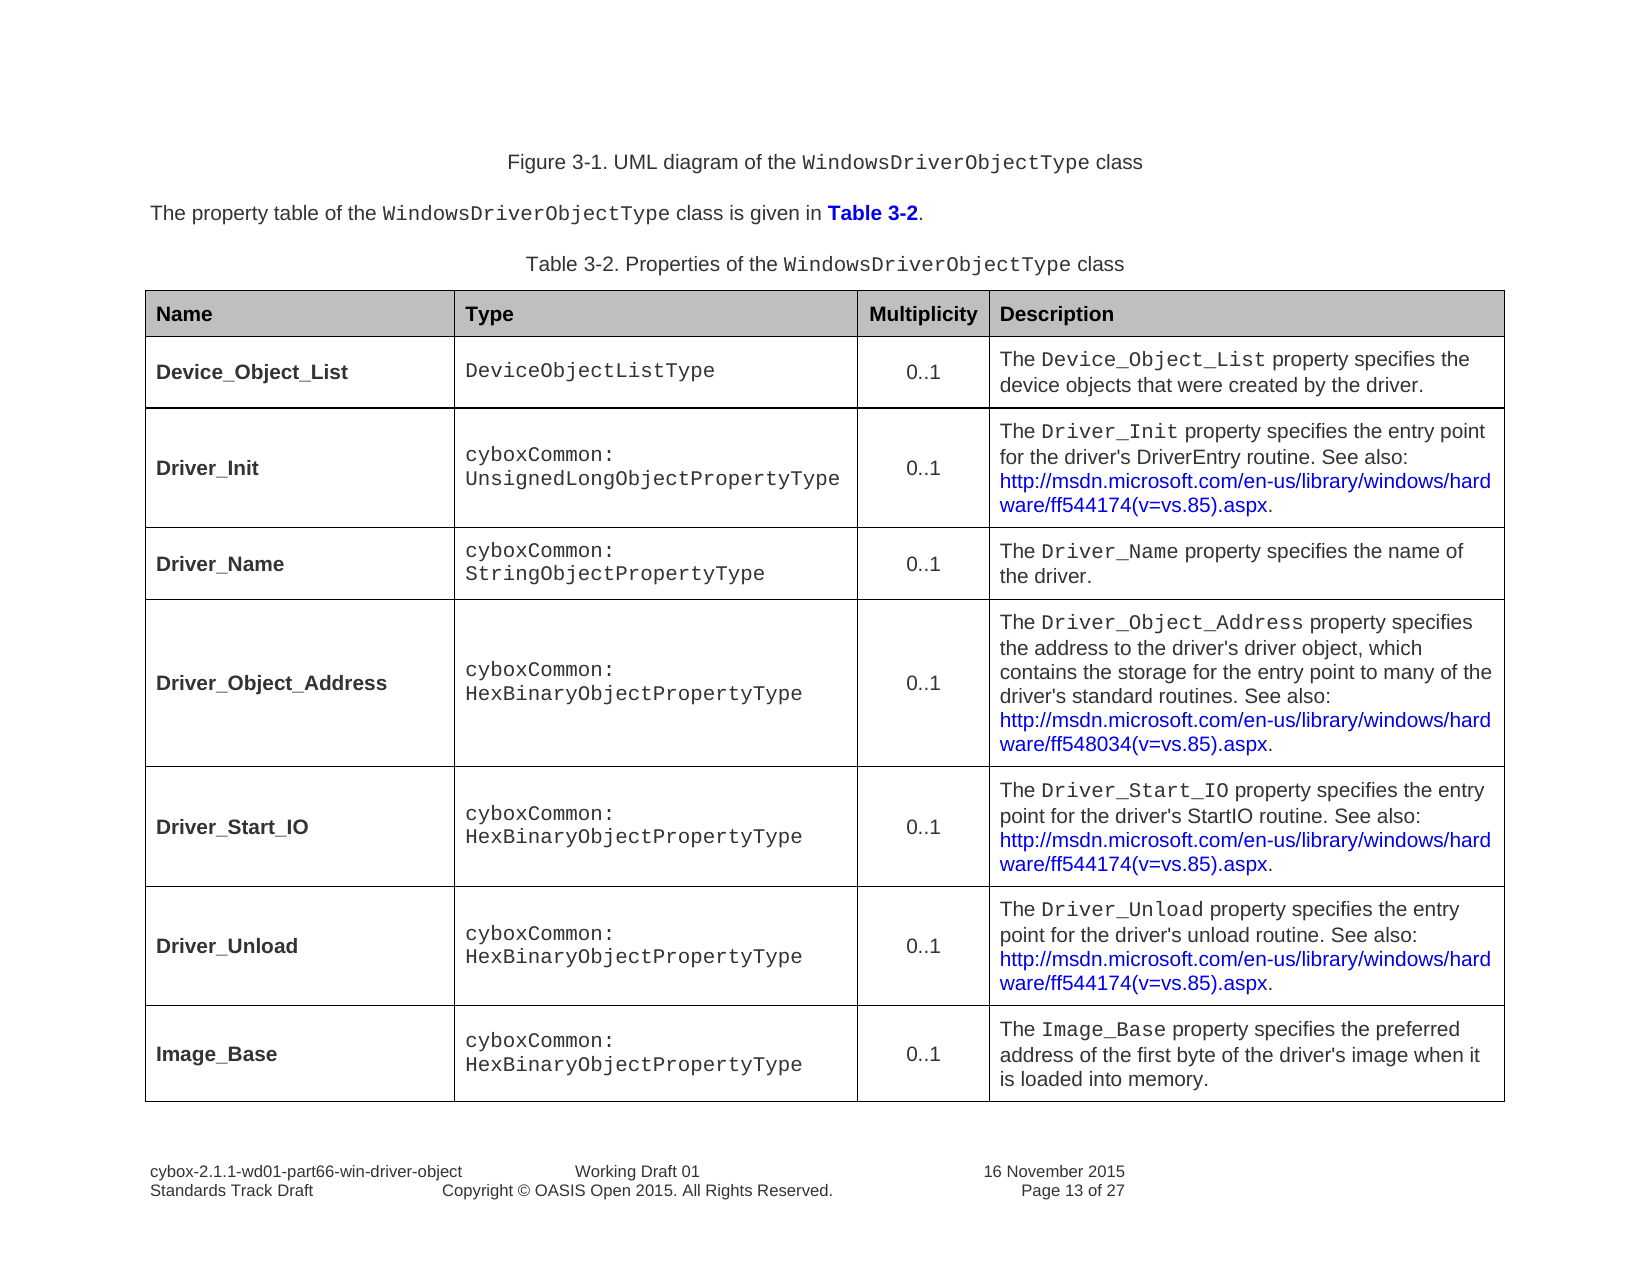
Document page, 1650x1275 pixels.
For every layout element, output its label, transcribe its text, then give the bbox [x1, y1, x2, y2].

table_cell cyboxCommon: UnsignedLongObjectPropertyType [455, 409, 857, 527]
table_cell Driver_Object_Address [146, 600, 454, 766]
table_cell 0..1 [858, 600, 989, 766]
table_header Type [455, 291, 857, 336]
table_cell cyboxCommon: HexBinaryObjectPropertyType [455, 767, 857, 886]
table_header Description [990, 291, 1504, 336]
table_cell Driver_Start_IO [146, 767, 454, 886]
table_cell The Driver_Init property specifies the entry point for the driver's DriverEntry routine. See also: http://msdn.microsoft.com/en-us/library/windows/hardware/ff544174(v=vs.85).aspx. [990, 409, 1504, 527]
table_cell 0..1 [858, 1006, 989, 1101]
table_header Name [146, 291, 454, 336]
table_cell 0..1 [858, 337, 989, 407]
table_cell cyboxCommon: HexBinaryObjectPropertyType [455, 887, 857, 1005]
text Figure 3-1. UML diagram of the WindowsDriverObjectType class [150, 150, 1500, 176]
table_cell The Driver_Start_IO property specifies the entry point for the driver's StartIO routine. See also: http://msdn.microsoft.com/en-us/library/windows/hardware/ff544174(v=vs.85).aspx. [990, 767, 1504, 886]
table_cell Driver_Unload [146, 887, 454, 1005]
table_cell The Device_Object_List property specifies the device objects that were created by the driver. [990, 337, 1504, 407]
table_cell The Driver_Object_Address property specifies the address to the driver's driver object, which contains the storage for the entry point to many of the driver's standard routines. See also: http://msdn.microsoft.com/en-us/library/windows/hardware/ff548034(v=vs.85).aspx. [990, 600, 1504, 766]
table_cell The Image_Base property specifies the preferred address of the first byte of the driver's image when it is loaded into memory. [990, 1006, 1504, 1101]
table_cell 0..1 [858, 528, 989, 599]
table_cell 0..1 [858, 409, 989, 527]
table_header Multiplicity [858, 291, 989, 336]
table_cell DeviceObjectListType [455, 337, 857, 407]
table_cell The Driver_Name property specifies the name of the driver. [990, 528, 1504, 599]
table_cell Driver_Name [146, 528, 454, 599]
table_cell Image_Base [146, 1006, 454, 1101]
table_cell cyboxCommon: HexBinaryObjectPropertyType [455, 600, 857, 766]
table_cell Device_Object_List [146, 337, 454, 407]
table_cell cyboxCommon: HexBinaryObjectPropertyType [455, 1006, 857, 1101]
table_cell 0..1 [858, 767, 989, 886]
table_cell Driver_Init [146, 409, 454, 527]
table_cell 0..1 [858, 887, 989, 1005]
table_cell The Driver_Unload property specifies the entry point for the driver's unload routine. See also: http://msdn.microsoft.com/en-us/library/windows/hardware/ff544174(v=vs.85).aspx. [990, 887, 1504, 1005]
table_cell cyboxCommon: StringObjectPropertyType [455, 528, 857, 599]
